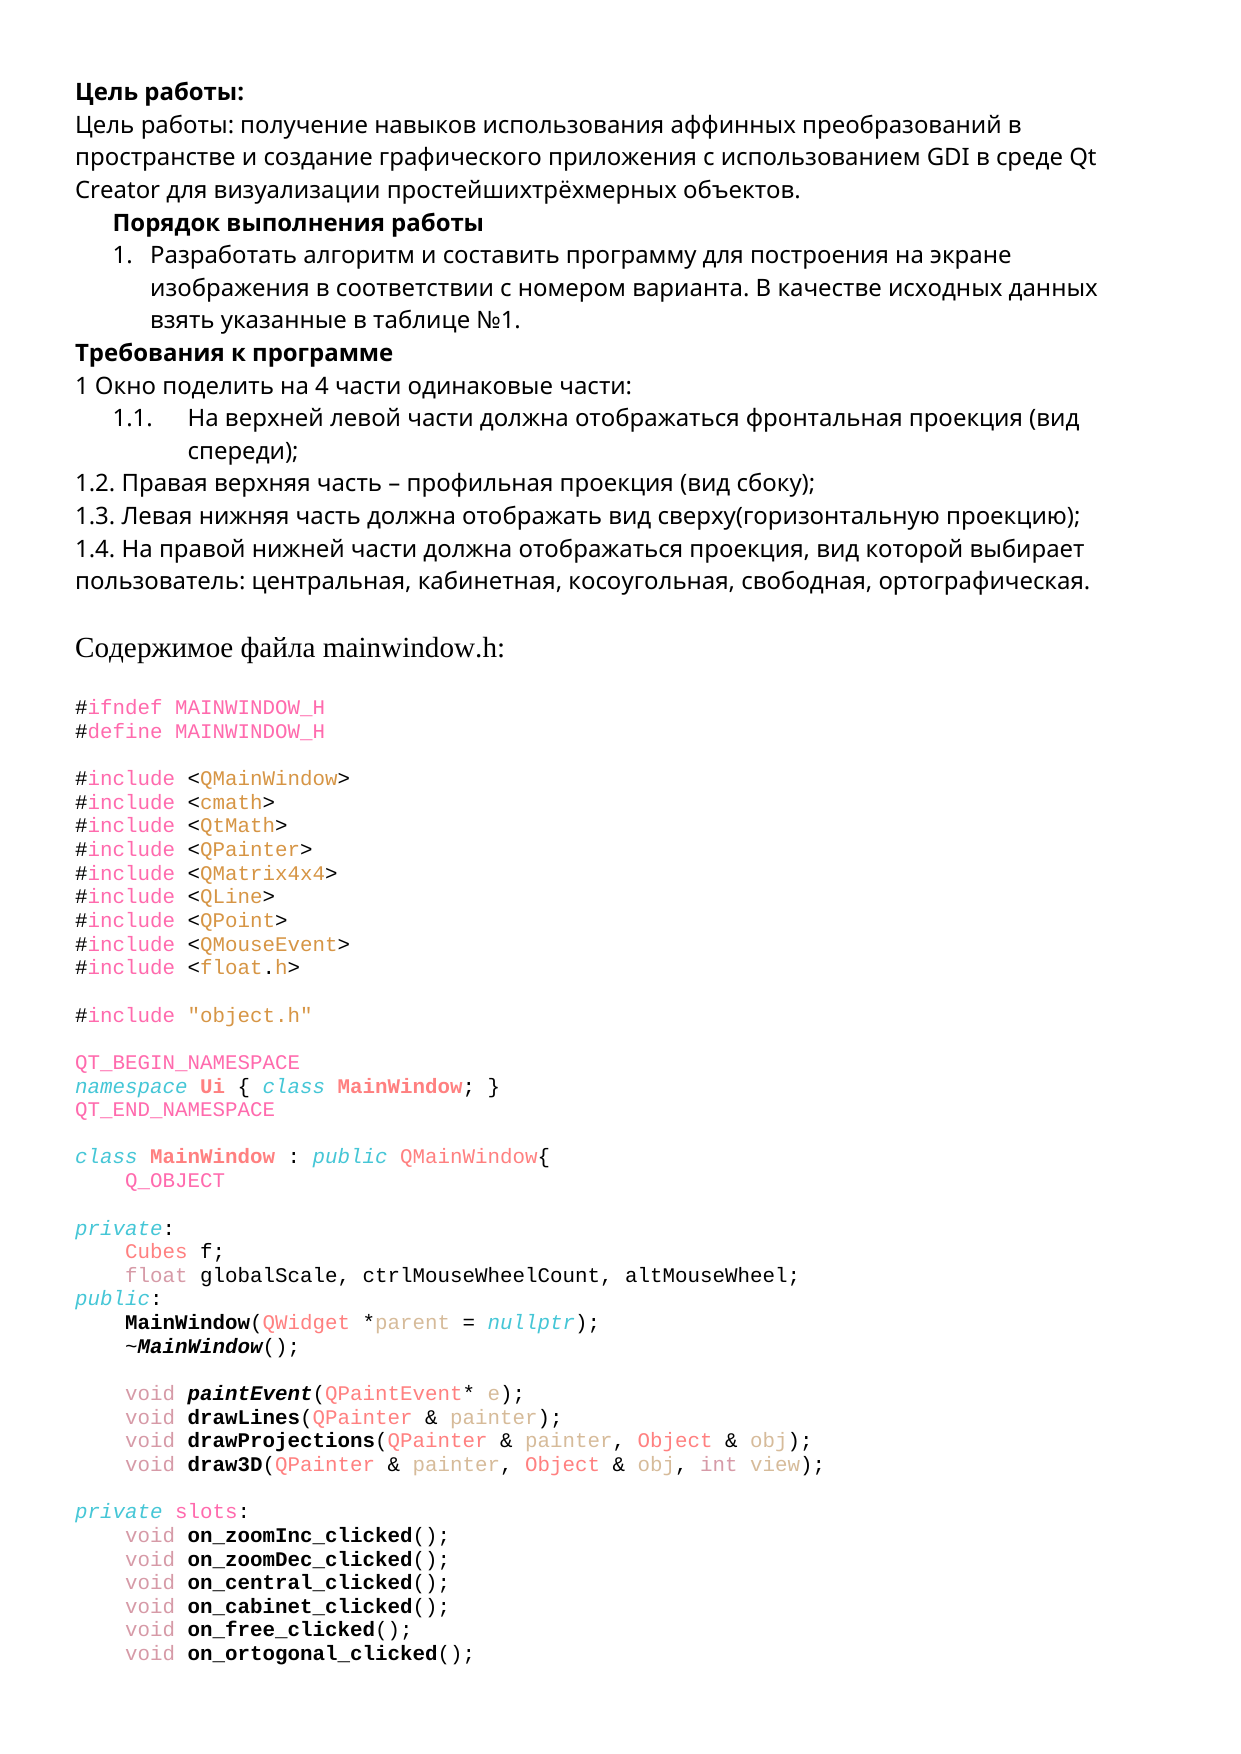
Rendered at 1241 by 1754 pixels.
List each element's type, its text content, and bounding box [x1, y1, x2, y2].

text Цель работы: получение навыков использования аффинных преобразований в пространстве и создание графического приложения с использованием GDI в среде Qt Creator для визуализации простейшихтрёхмерных объектов. [75, 108, 1165, 205]
text void on_cabinet_clicked(); [75, 1596, 1165, 1619]
text Cubes f; [75, 1241, 1165, 1265]
text #include <QMatrix4x4> [75, 863, 1165, 886]
text #include <QLine> [75, 886, 1165, 910]
text 1.2. Правая верхняя часть – профильная проекция (вид сбоку); [75, 466, 1165, 499]
text Цель работы: [75, 75, 1165, 108]
list На верхней левой части должна отображаться фронтальная проекция (вид спереди); [112, 401, 1165, 466]
text Q_OBJECT [75, 1170, 1165, 1194]
text private: [75, 1217, 1165, 1241]
text ~MainWindow(); [75, 1336, 1165, 1359]
text Порядок выполнения работы [75, 205, 1165, 238]
text void draw3D(QPainter & painter, Object & obj, int view); [75, 1454, 1165, 1478]
text void on_free_clicked(); [75, 1619, 1165, 1643]
text 1.3. Левая нижняя часть должна отображать вид сверху(горизонтальную проекцию); [75, 499, 1165, 531]
text float globalScale, ctrlMouseWheelCount, altMouseWheel; [75, 1265, 1165, 1288]
text Требования к программе [75, 336, 1165, 368]
text void on_ortogonal_clicked(); [75, 1643, 1165, 1667]
text public: [75, 1288, 1165, 1312]
text #include <QMainWindow> [75, 768, 1165, 792]
text 1 Окно поделить на 4 части одинаковые части: [75, 368, 1165, 401]
text 1.4. На правой нижней части должна отображаться проекция, вид которой выбирает пользователь: центральная, кабинетная, косоугольная, свободная, ортографическая. [75, 531, 1165, 597]
text void on_zoomDec_clicked(); [75, 1548, 1165, 1572]
text #include <QPoint> [75, 910, 1165, 934]
list Разработать алгоритм и составить программу для построения на экране изображения в соответствии с номером варианта. В качестве исходных данных взять указанные в таблице №1. [112, 238, 1165, 336]
text MainWindow(QWidget *parent = nullptr); [75, 1312, 1165, 1336]
text #include <QtMath> [75, 816, 1165, 839]
text private slots: [75, 1501, 1165, 1525]
text void on_zoomInc_clicked(); [75, 1525, 1165, 1548]
text Содержимое файла mainwindow.h: [75, 630, 1165, 664]
text void drawProjections(QPainter & painter, Object & obj); [75, 1430, 1165, 1454]
text QT_END_NAMESPACE [75, 1099, 1165, 1123]
text class MainWindow : public QMainWindow{ [75, 1147, 1165, 1170]
text void drawLines(QPainter & painter); [75, 1407, 1165, 1430]
text #define MAINWINDOW_H [75, 721, 1165, 744]
text #include <QPainter> [75, 839, 1165, 863]
text #include <QMouseEvent> [75, 934, 1165, 957]
text #include "object.h" [75, 1005, 1165, 1028]
text QT_BEGIN_NAMESPACE [75, 1052, 1165, 1076]
text void paintEvent(QPaintEvent* e); [75, 1383, 1165, 1407]
text #include <float.h> [75, 957, 1165, 981]
text namespace Ui { class MainWindow; } [75, 1076, 1165, 1099]
text #ifndef MAINWINDOW_H [75, 697, 1165, 721]
text #include <cmath> [75, 792, 1165, 816]
text void on_central_clicked(); [75, 1572, 1165, 1596]
